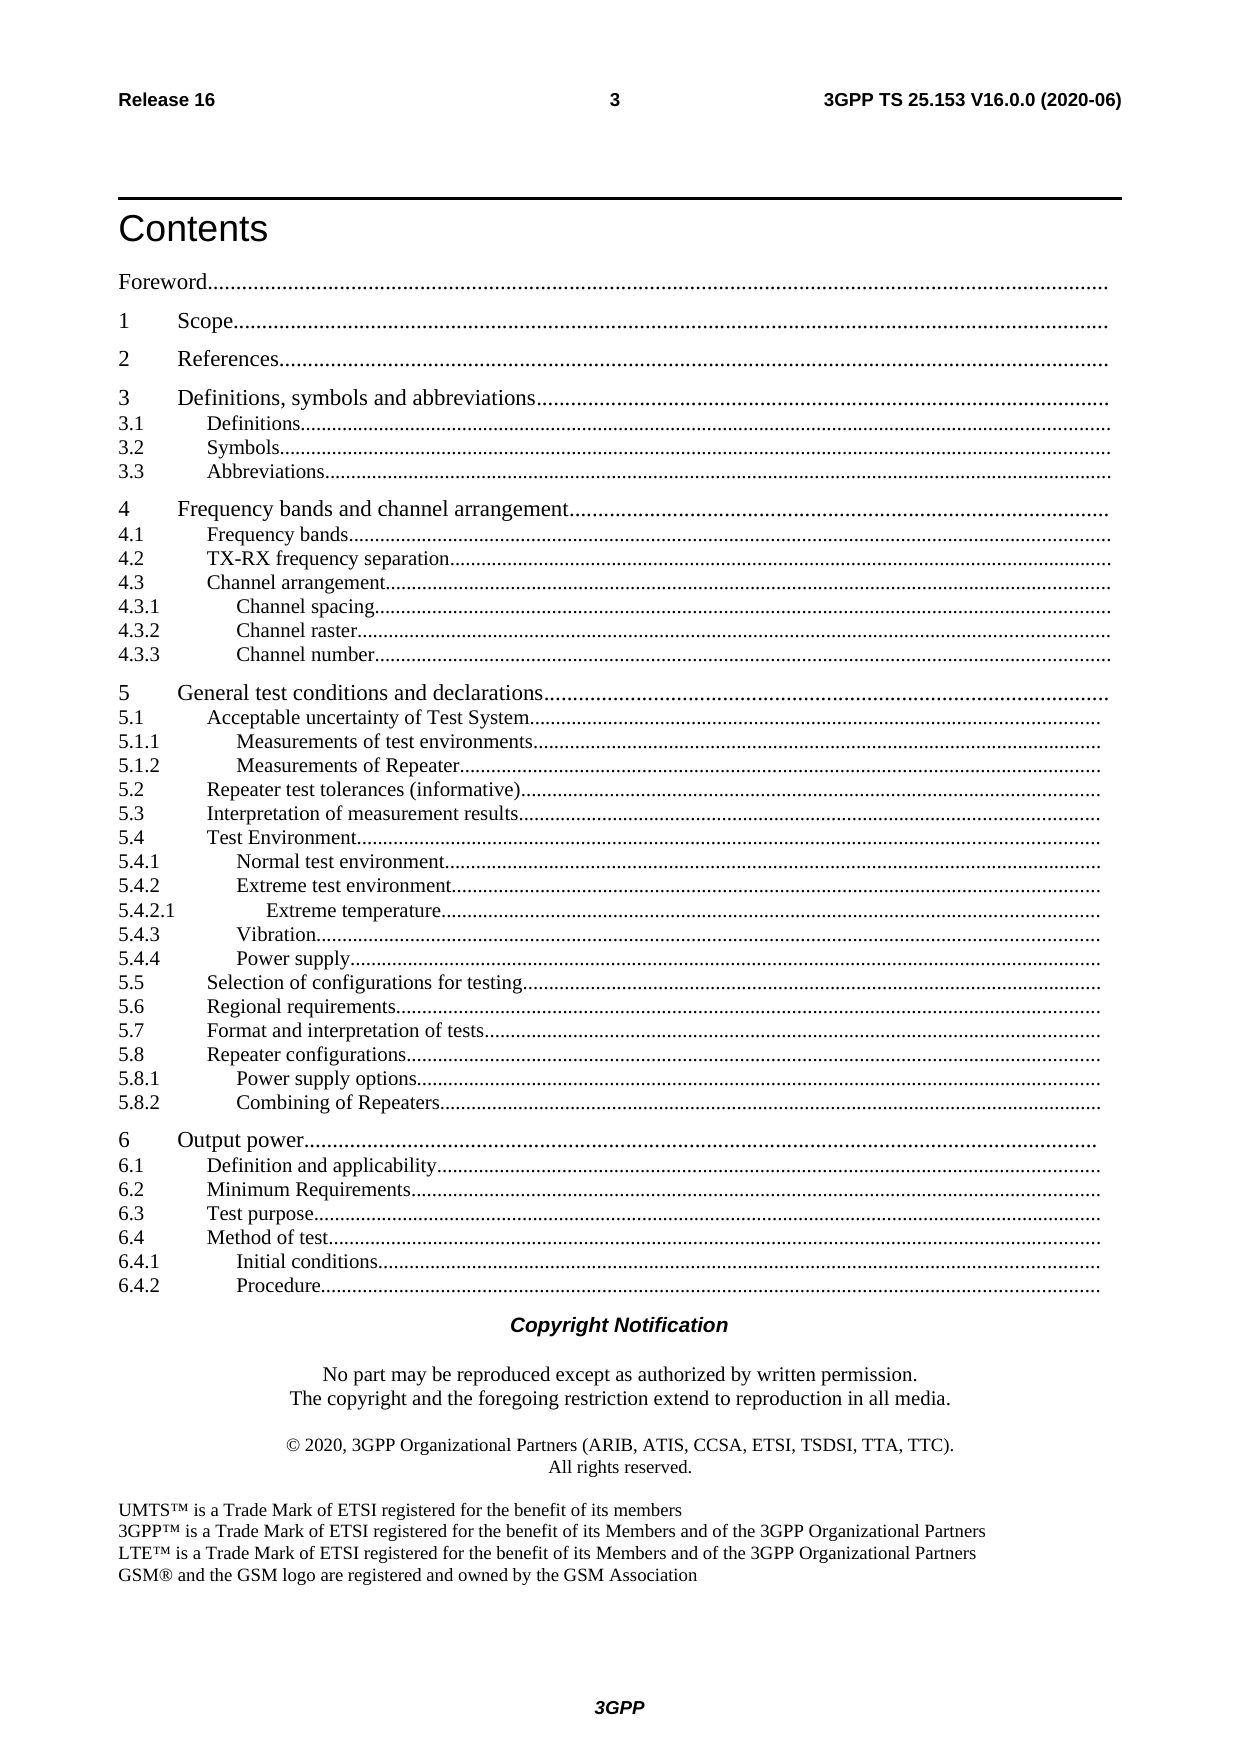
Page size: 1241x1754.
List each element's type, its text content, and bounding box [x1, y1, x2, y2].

text Contents [118, 200, 1122, 249]
